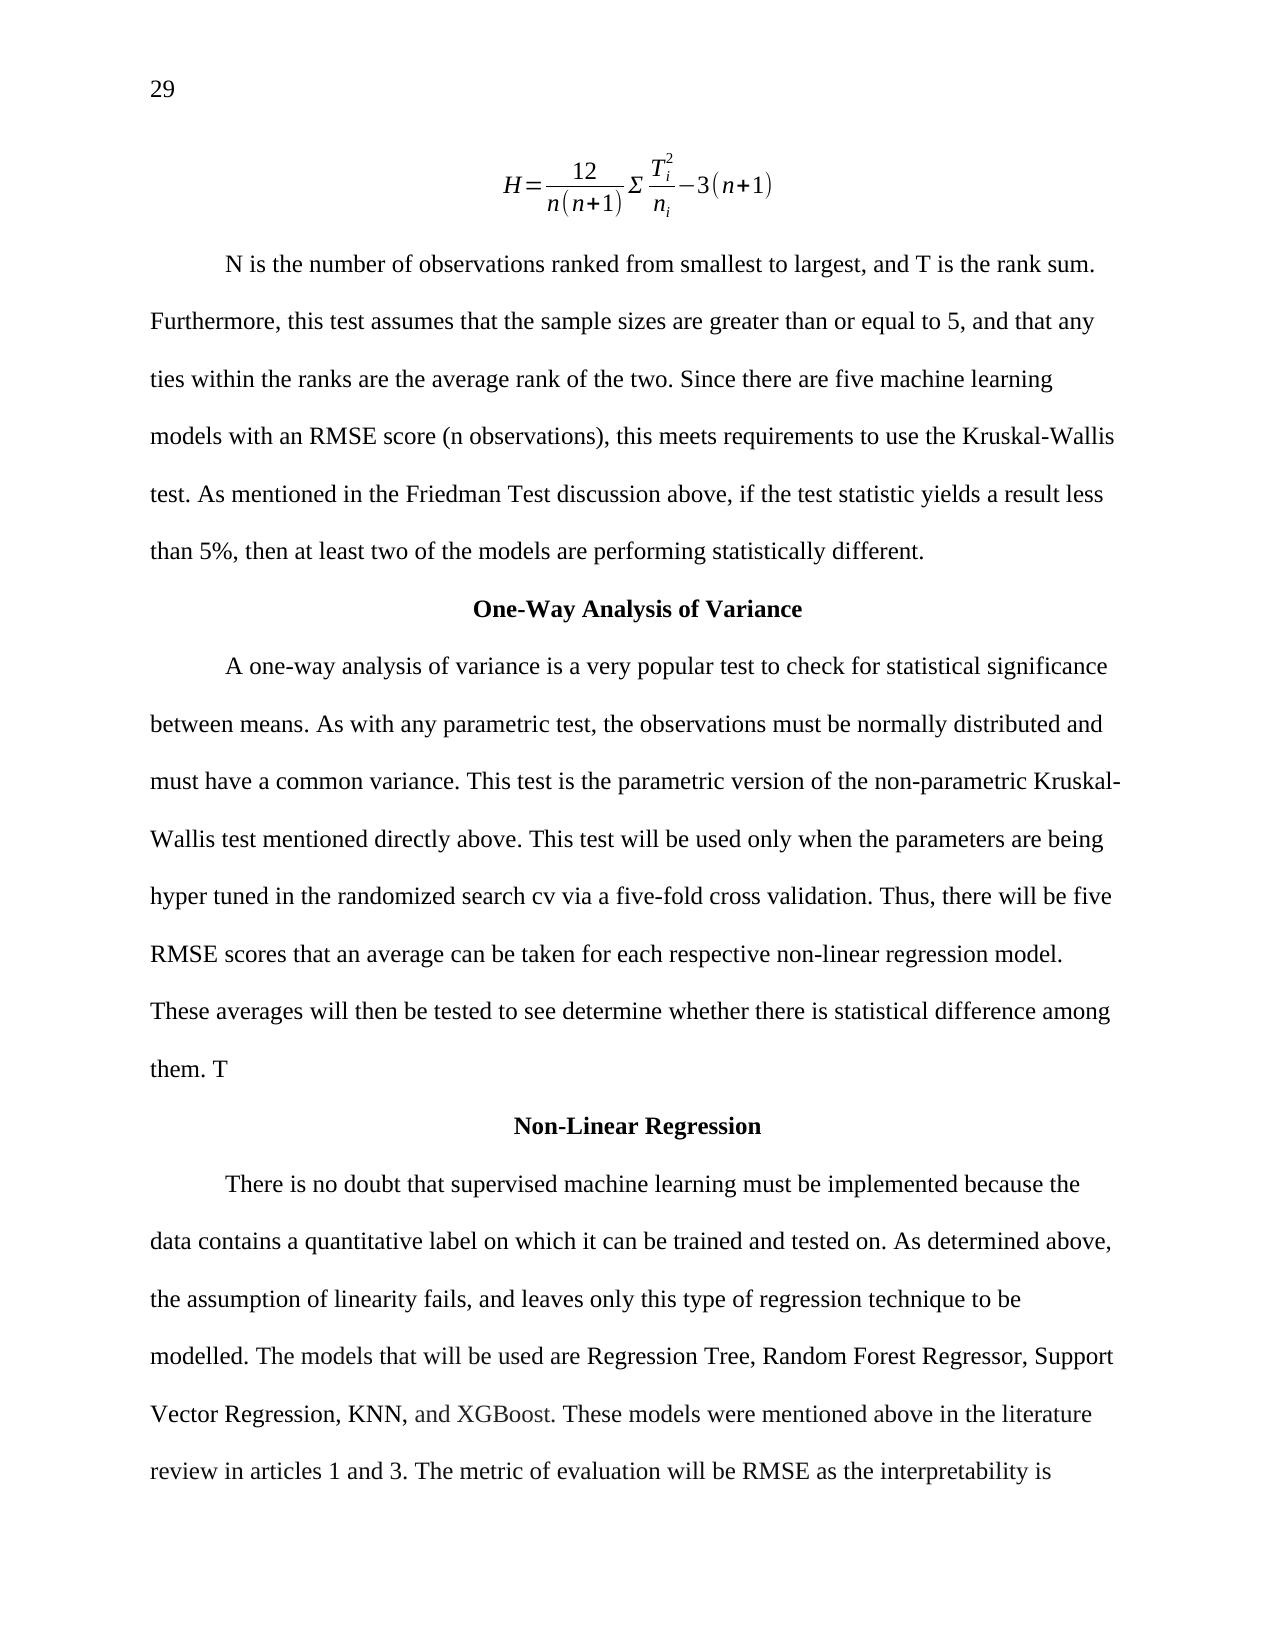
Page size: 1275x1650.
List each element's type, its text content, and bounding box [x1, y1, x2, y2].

text A one-way analysis of variance is a very popular test to check for statistical significance between means. As with any parametric test, the observations must be normally distributed and must have a common variance. This test is the parametric version of the non-parametric Kruskal-Wallis test mentioned directly above. This test will be used only when the parameters are being hyper tuned in the randomized search cv via a five-fold cross validation. Thus, there will be five RMSE scores that an average can be taken for each respective non-linear regression model. These averages will then be tested to see determine whether there is statistical difference among them. T [150, 651, 1125, 1082]
text N is the number of observations ranked from smallest to largest, and T is the rank sum. Furthermore, this test assumes that the sample sizes are greater than or equal to 5, and that any ties within the ranks are the average rank of the two. Since there are five machine learning models with an RMSE score (n observations), this meets requirements to use the Kruskal-Wallis test. As mentioned in the Friedman Test discussion above, if the test statistic yields a result less than 5%, then at least two of the models are performing statistically different. [150, 249, 1125, 565]
subtitle One-Way Analysis of Variance [150, 594, 1125, 622]
subtitle Non-Linear Regression [150, 1111, 1125, 1140]
